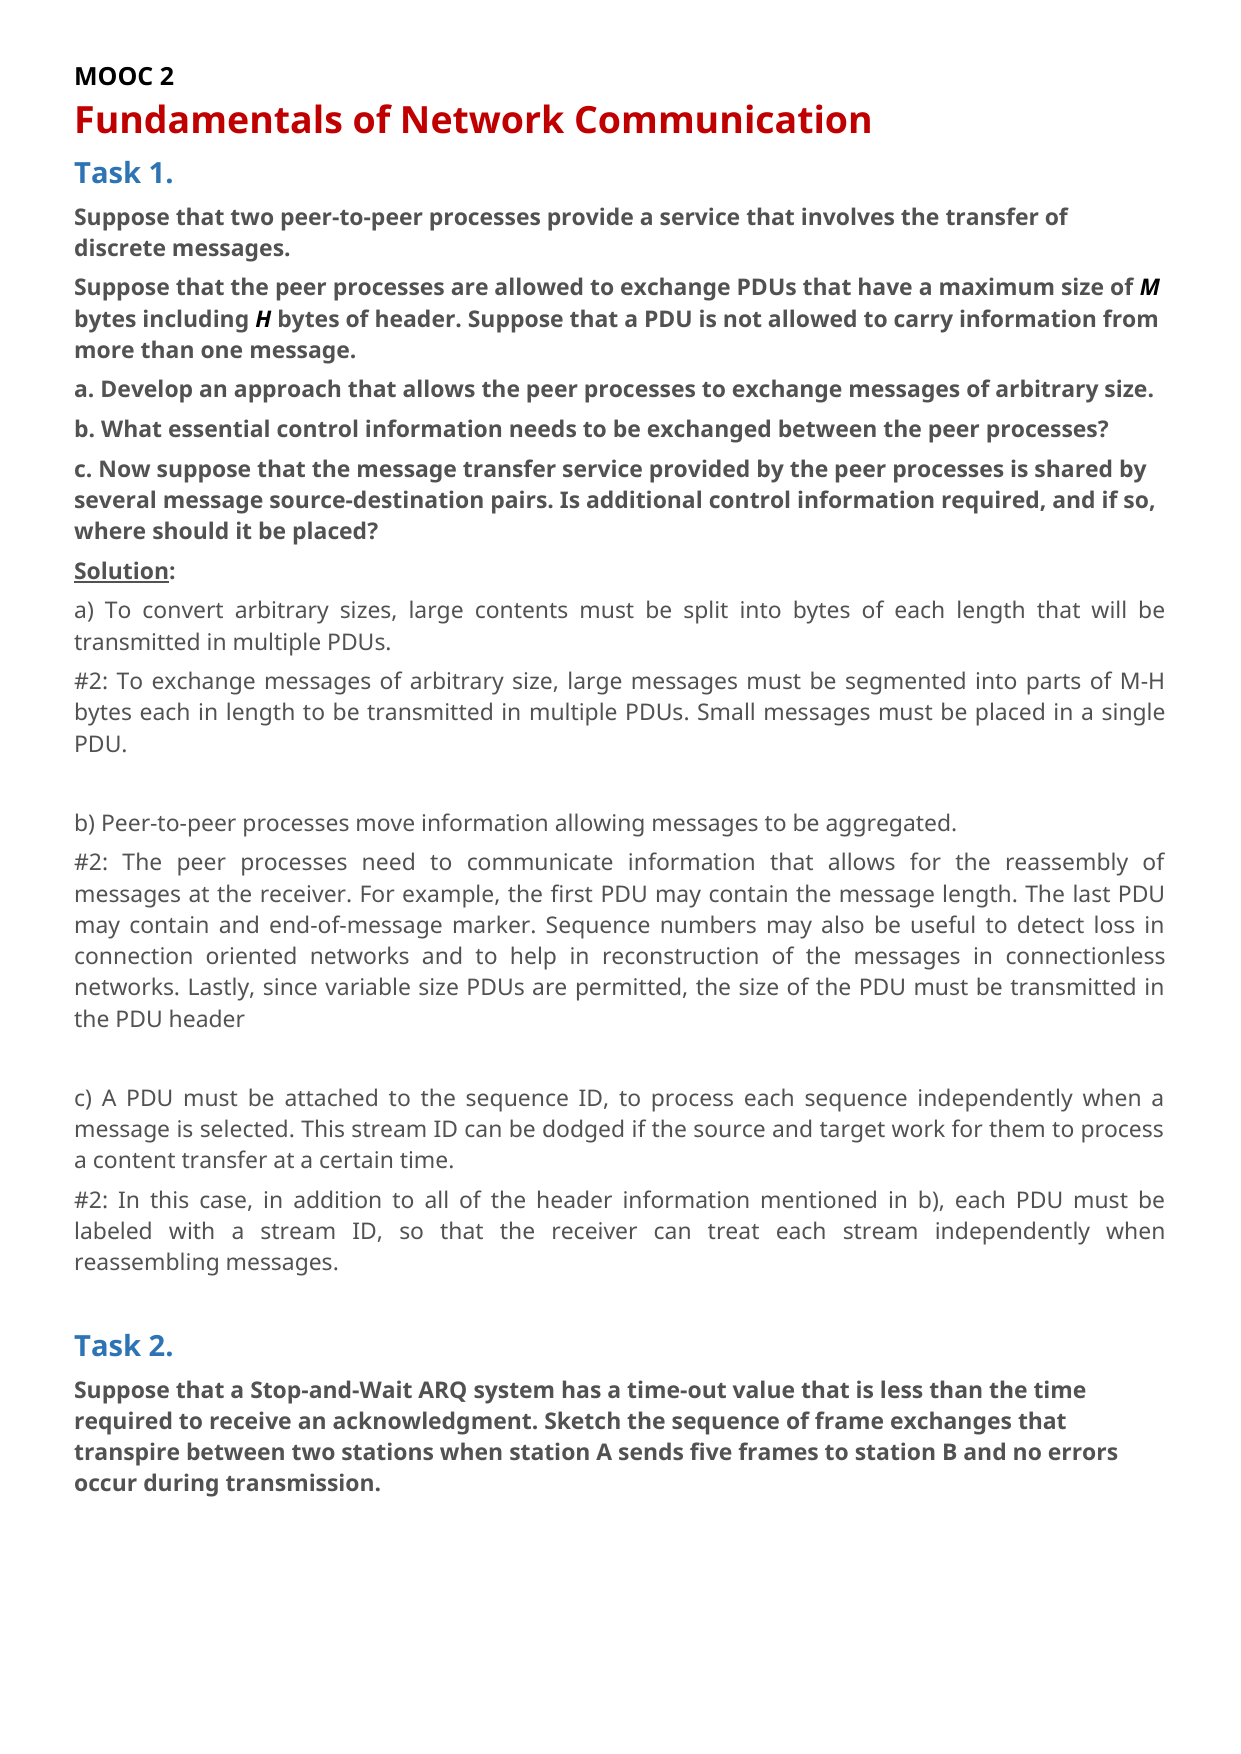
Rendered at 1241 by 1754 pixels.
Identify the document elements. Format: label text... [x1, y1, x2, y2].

text c) A PDU must be attached to the sequence ID, to process each sequence independently when a message is selected. This stream ID can be dodged if the source and target work for them to process a content transfer at a certain time. [74, 1082, 1166, 1176]
text a. Develop an approach that allows the peer processes to exchange messages of arbitrary size. [74, 373, 1166, 405]
text Solution: [74, 555, 1166, 586]
text MOOC 2 [74, 59, 1166, 93]
text Task 1. [74, 152, 1166, 192]
text a) To convert arbitrary sizes, large contents must be split into bytes of each length that will be transmitted in multiple PDUs. [74, 594, 1166, 657]
text b. What essential control information needs to be exchanged between the peer processes? [74, 413, 1166, 444]
text #2: To exchange messages of arbitrary size, large messages must be segmented into parts of M-H bytes each in length to be transmitted in multiple PDUs. Small messages must be placed in a single PDU. [74, 665, 1166, 759]
text Suppose that the peer processes are allowed to exchange PDUs that have a maximum size of M bytes including H bytes of header. Suppose that a PDU is not allowed to carry information from more than one message. [74, 271, 1166, 365]
text Task 2. [74, 1326, 1166, 1365]
text Suppose that a Stop-and-Wait ARQ system has a time-out value that is less than the time required to receive an acknowledgment. Sketch the sequence of frame exchanges that transpire between two stations when station A sends five frames to station B and no errors occur during transmission. [74, 1373, 1166, 1498]
text #2: The peer processes need to communicate information that allows for the reassembly of messages at the receiver. For example, the first PDU may contain the message length. The last PDU may contain and end-of-message marker. Sequence numbers may also be useful to detect loss in connection oriented networks and to help in reconstruction of the messages in connectionless networks. Lastly, since variable size PDUs are permitted, the size of the PDU must be transmitted in the PDU header [74, 846, 1166, 1034]
text Suppose that two peer-to-peer processes provide a service that involves the transfer of discrete messages. [74, 201, 1166, 263]
text b) Peer-to-peer processes move information allowing messages to be aggregated. [74, 807, 1166, 838]
text #2: In this case, in addition to all of the header information mentioned in b), each PDU must be labeled with a stream ID, so that the receiver can treat each stream independently when reassembling messages. [74, 1184, 1166, 1278]
text Fundamentals of Network Communication [74, 93, 1166, 144]
text c. Now suppose that the message transfer service provided by the peer processes is shared by several message source-destination pairs. Is additional control information required, and if so, where should it be placed? [74, 453, 1166, 546]
